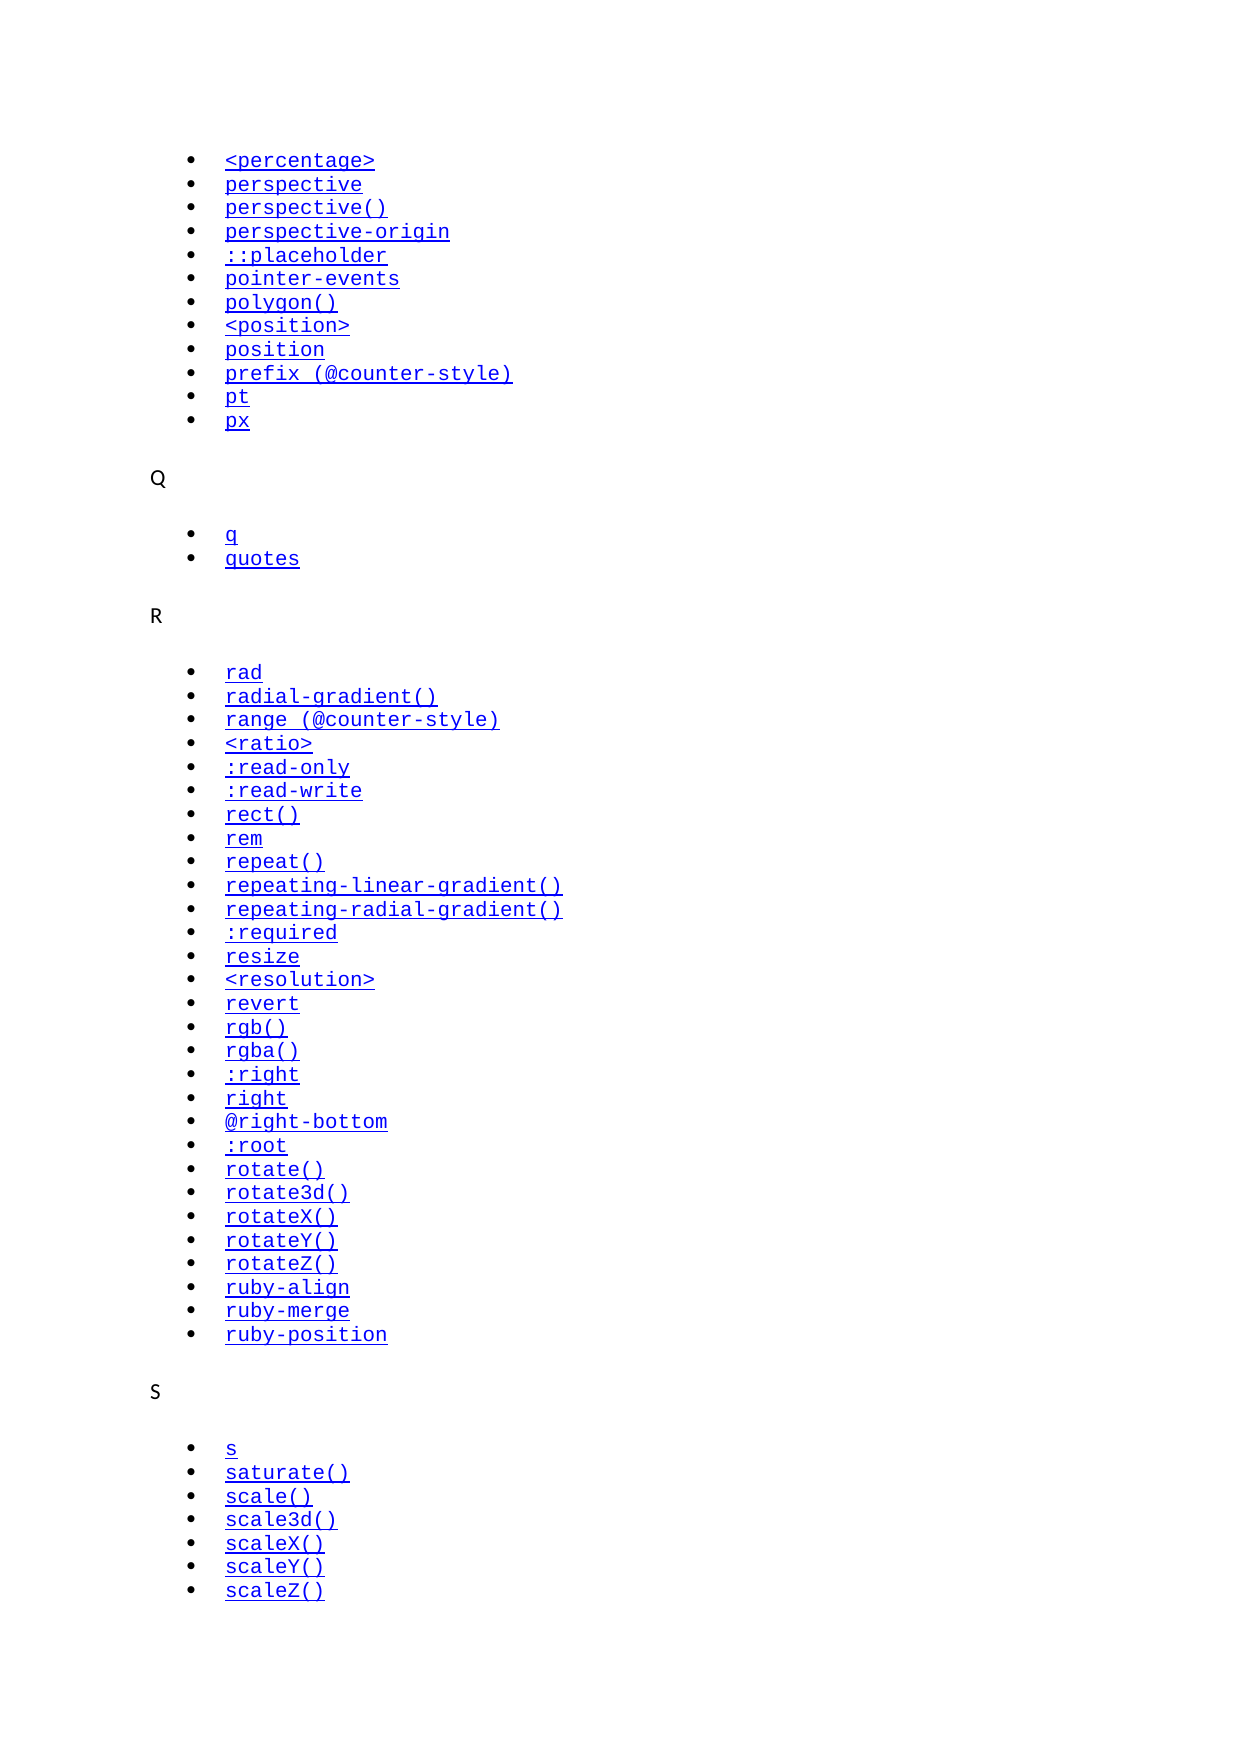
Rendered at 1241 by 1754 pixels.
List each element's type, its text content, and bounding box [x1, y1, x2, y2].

list rotate3d() [187, 1182, 1090, 1206]
list ::placeholder [187, 244, 1090, 268]
list ruby-merge [187, 1301, 1090, 1324]
list perspective [187, 174, 1090, 197]
list s [187, 1438, 1090, 1462]
list rotateZ() [187, 1253, 1090, 1277]
list :required [187, 922, 1090, 946]
list rotate() [187, 1159, 1090, 1182]
list pt [187, 386, 1090, 410]
list scale() [187, 1486, 1090, 1509]
list ruby-position [187, 1324, 1090, 1348]
text R [150, 601, 1090, 629]
list prefix (@counter-style) [187, 363, 1090, 386]
list rem [187, 828, 1090, 851]
list <resolution> [187, 969, 1090, 993]
list rect() [187, 804, 1090, 828]
list repeating-radial-gradient() [187, 898, 1090, 922]
list resize [187, 946, 1090, 969]
text Q [150, 463, 1090, 491]
list rotateX() [187, 1206, 1090, 1229]
list :root [187, 1135, 1090, 1159]
list revert [187, 993, 1090, 1017]
list scaleZ() [187, 1580, 1090, 1604]
list scaleX() [187, 1533, 1090, 1557]
list right [187, 1088, 1090, 1111]
list :read-write [187, 780, 1090, 804]
list ruby-align [187, 1277, 1090, 1301]
list repeat() [187, 851, 1090, 875]
text S [150, 1377, 1090, 1405]
list pointer-events [187, 268, 1090, 292]
list perspective-origin [187, 221, 1090, 244]
list repeating-linear-gradient() [187, 875, 1090, 898]
list :read-only [187, 757, 1090, 780]
list rgb() [187, 1017, 1090, 1040]
list q [187, 524, 1090, 548]
list range (@counter-style) [187, 709, 1090, 733]
list <ratio> [187, 733, 1090, 757]
list scaleY() [187, 1557, 1090, 1580]
list saturate() [187, 1462, 1090, 1486]
list rgba() [187, 1040, 1090, 1064]
list quotes [187, 548, 1090, 572]
list position [187, 339, 1090, 363]
list @right-bottom [187, 1111, 1090, 1135]
list px [187, 410, 1090, 434]
list perspective() [187, 197, 1090, 221]
list radial-gradient() [187, 686, 1090, 709]
list polygon() [187, 292, 1090, 316]
list :right [187, 1064, 1090, 1088]
list <position> [187, 316, 1090, 339]
list scale3d() [187, 1509, 1090, 1533]
list rotateY() [187, 1229, 1090, 1253]
list <percentage> [187, 150, 1090, 174]
list rad [187, 662, 1090, 686]
